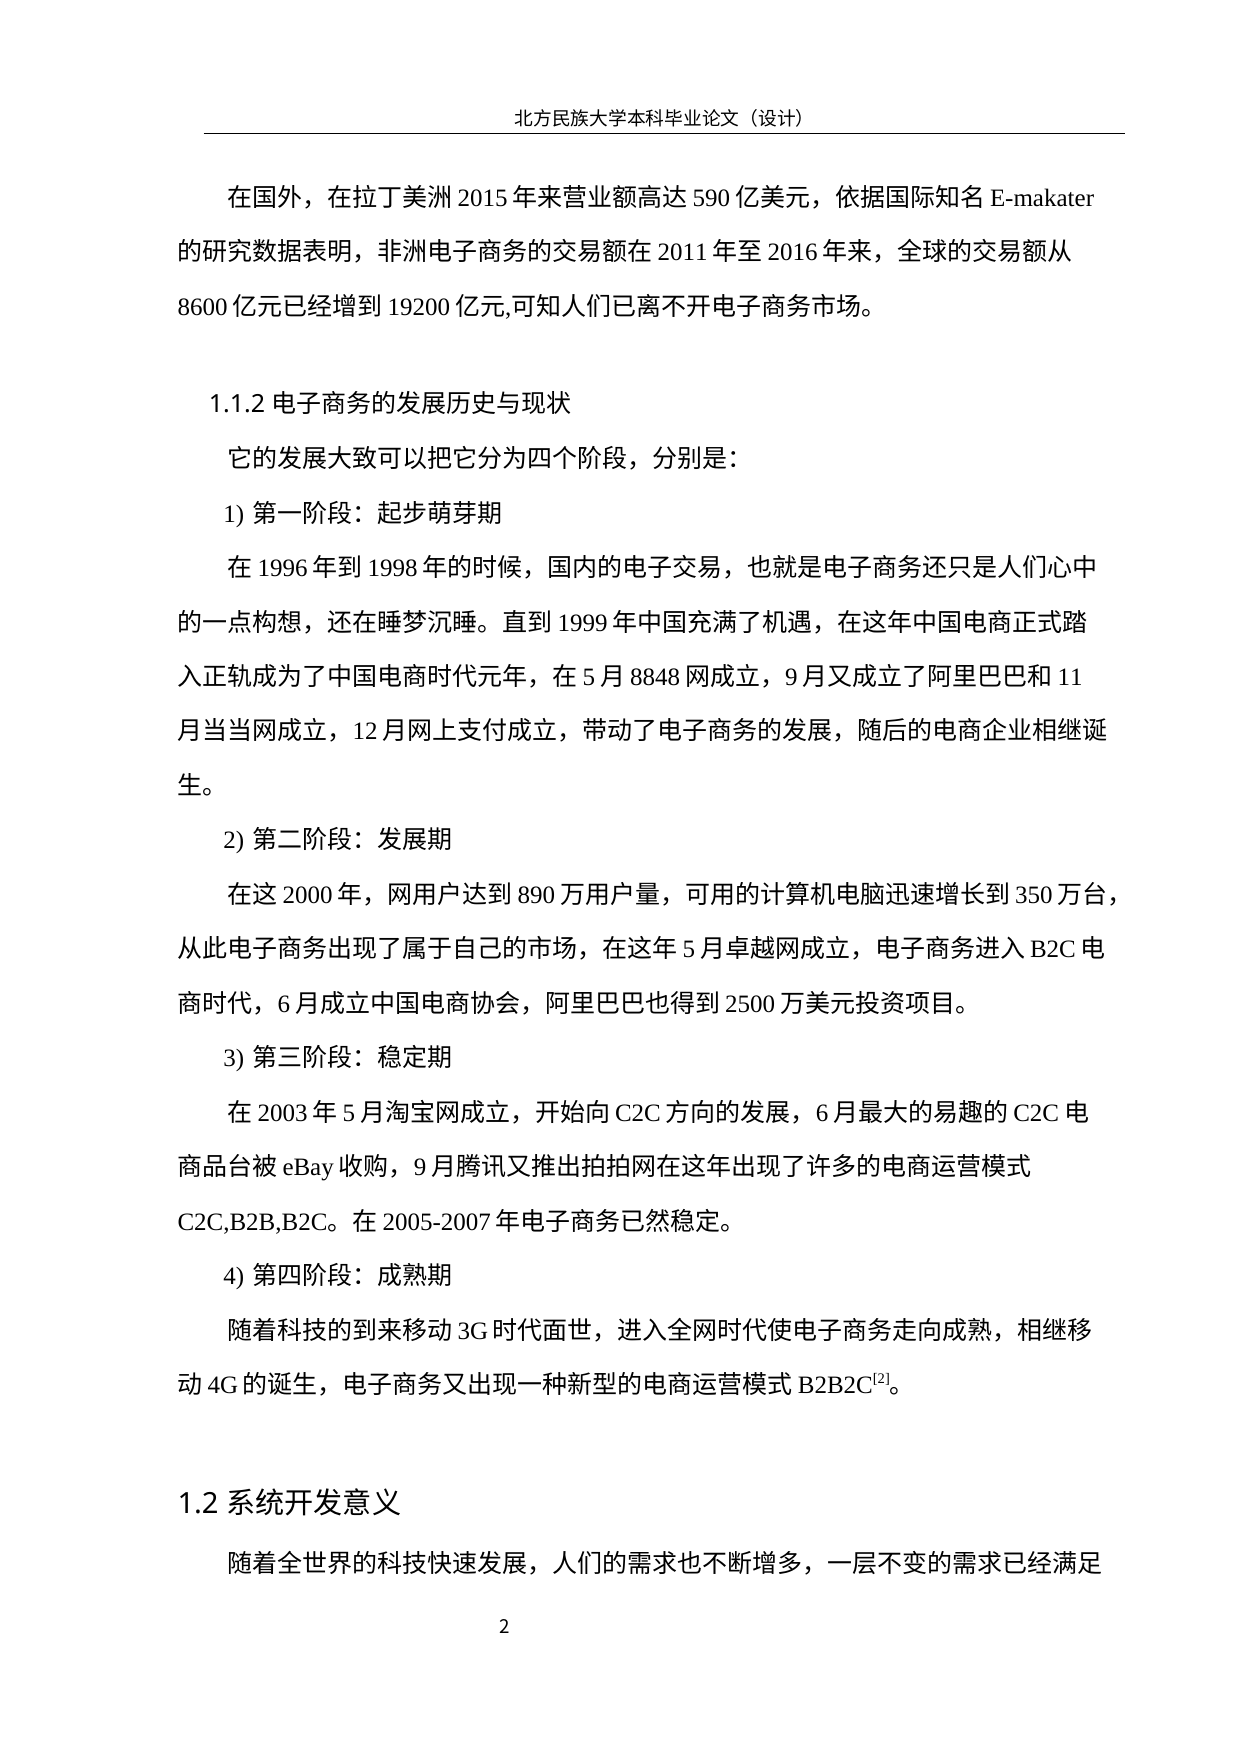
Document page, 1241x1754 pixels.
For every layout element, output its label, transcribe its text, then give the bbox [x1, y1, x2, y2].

list 第三阶段：稳定期 [223, 1038, 1108, 1074]
text 随着科技的到来移动3G时代面世，进入全网时代使电子商务走向成熟，相继移动4G的诞生，电子商务又出现一种新型的电商运营模式B2B2C[2]。 [177, 1310, 1108, 1401]
list 第四阶段：成熟期 [223, 1256, 1108, 1292]
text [177, 1543, 1122, 1579]
text 在1996年到1998年的时候，国内的电子交易，也就是电子商务还只是人们心中的一点构想，还在睡梦沉睡。直到1999年中国充满了机遇，在这年中国电商正式踏入正轨成为了中国电商时代元年，在5月8848网成立，9月又成立了阿里巴巴和11月当当网成立，12月网上支付成立，带动了电子商务的发展，随后的电商企业相继诞生。 [177, 548, 1108, 801]
subtitle 1.2 系统开发意义 [177, 1480, 1122, 1522]
text 在2003年5月淘宝网成立，开始向C2C方向的发展，6月最大的易趣的C2C电商品台被eBay收购，9月腾讯又推出拍拍网在这年出现了许多的电商运营模式C2C,B2B,B2C。在2005-2007年电子商务已然稳定。 [177, 1092, 1108, 1237]
text 它的发展大致可以把它分为四个阶段，分别是： [177, 438, 1108, 475]
list 1.1.2 电子商务的发展历史与现状 [209, 384, 1122, 420]
list 第二阶段：发展期 [223, 820, 1108, 856]
text 在这2000年，网用户达到890万用户量，可用的计算机电脑迅速增长到350万台，从此电子商务出现了属于自己的市场，在这年5月卓越网成立，电子商务进入B2C电商时代，6月成立中国电商协会，阿里巴巴也得到2500万美元投资项目。 [177, 874, 1108, 1019]
list 第一阶段：起步萌芽期 [223, 493, 1108, 529]
text 在国外，在拉丁美洲2015年来营业额高达590亿美元，依据国际知名E-makater的研究数据表明，非洲电子商务的交易额在2011年至2016年来，全球的交易额从8600亿元已经增到19200亿元,可知人们已离不开电子商务市场。 [177, 177, 1108, 322]
